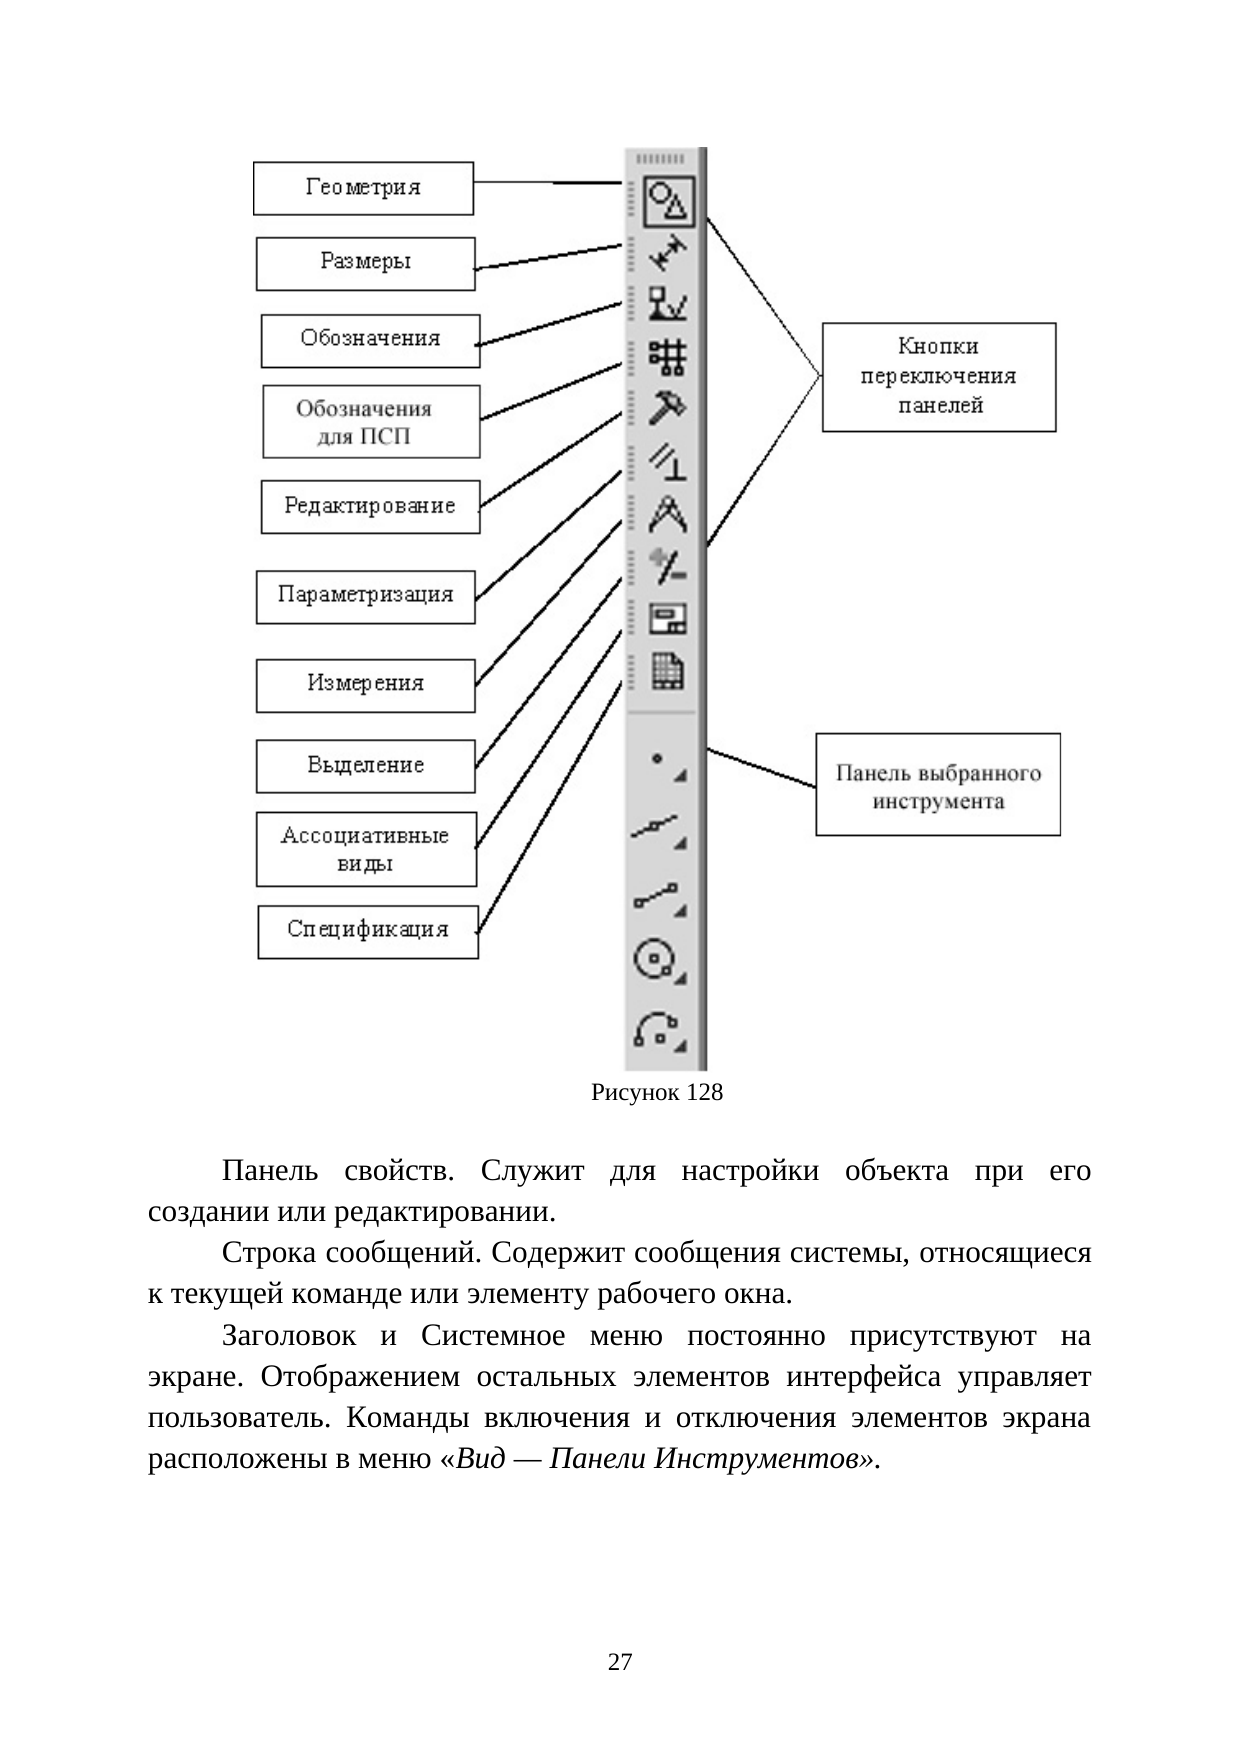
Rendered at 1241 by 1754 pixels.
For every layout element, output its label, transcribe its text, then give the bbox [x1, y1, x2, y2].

text Заголовок и Системное меню постоянно присутствуют на экране. Отображением остальных элементов интерфейса управляет пользователь. Команды включения и отключения элементов экрана расположены в меню «Вид — Панели Инструментов». [148, 1316, 1092, 1476]
text Рисунок 128 [148, 1077, 1092, 1105]
text Строка сообщений. Содержит сообщения системы, относящиеся к текущей команде или элементу рабочего окна. [148, 1233, 1092, 1311]
text Панель свойств. Служит для настройки объекта при его создании или редактировании. [148, 1151, 1092, 1228]
